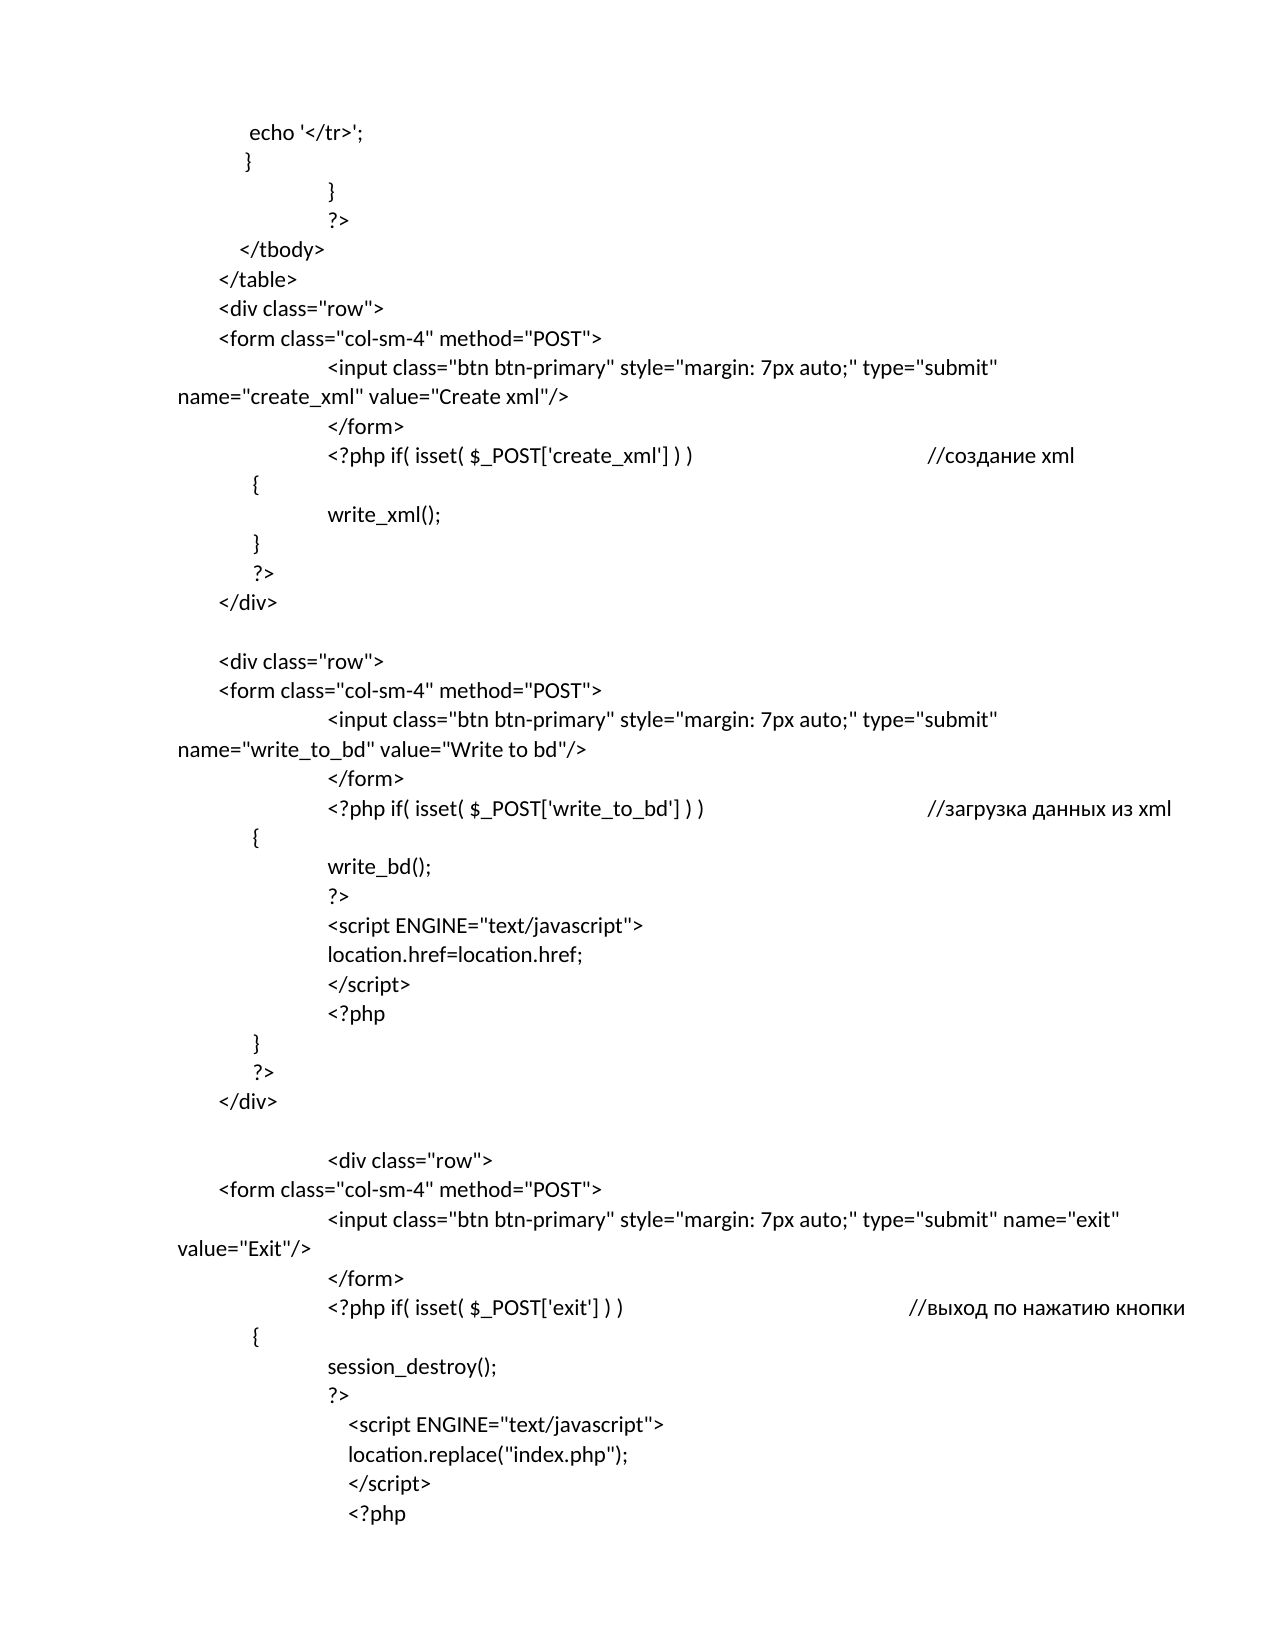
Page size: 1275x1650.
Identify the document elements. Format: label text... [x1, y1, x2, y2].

text </form> [177, 764, 1186, 792]
text <?php if( isset( $_POST['write_to_bd'] ) ) //загрузка данных из xml [177, 794, 1186, 822]
text </script> [177, 970, 1186, 998]
text <form class="col-sm-4" method="POST"> [177, 676, 1186, 704]
text </div> [177, 1087, 1186, 1116]
text <?php [177, 999, 1186, 1027]
text </script> [177, 1469, 1186, 1497]
text ?> [177, 1381, 1186, 1409]
text ?> [177, 882, 1186, 910]
text } [177, 1029, 1186, 1057]
text <input class="btn btn-primary" style="margin: 7px auto;" type="submit" name="create_xml" value="Create xml"/> [177, 353, 1186, 411]
text <div class="row"> [177, 647, 1186, 675]
text <?php if( isset( $_POST['exit'] ) ) //выход по нажатию кнопки [177, 1293, 1186, 1321]
text </tbody> [177, 236, 1186, 264]
text } [177, 177, 1186, 205]
text ?> [177, 206, 1186, 234]
text } [177, 147, 1186, 176]
text echo '</tr>'; [177, 118, 1186, 146]
text <script ENGINE="text/javascript"> [177, 911, 1186, 939]
text ?> [177, 1058, 1186, 1086]
text <input class="btn btn-primary" style="margin: 7px auto;" type="submit" name="write_to_bd" value="Write to bd"/> [177, 706, 1186, 763]
text <form class="col-sm-4" method="POST"> [177, 1176, 1186, 1204]
text write_bd(); [177, 852, 1186, 881]
text <input class="btn btn-primary" style="margin: 7px auto;" type="submit" name="exit" value="Exit"/> [177, 1205, 1186, 1262]
text } [177, 529, 1186, 557]
text <?php [177, 1499, 1186, 1527]
text location.href=location.href; [177, 941, 1186, 969]
text </table> [177, 265, 1186, 293]
text { [177, 471, 1186, 499]
text write_xml(); [177, 500, 1186, 528]
text <form class="col-sm-4" method="POST"> [177, 324, 1186, 352]
text <div class="row"> [177, 294, 1186, 322]
text { [177, 1322, 1186, 1351]
text { [177, 823, 1186, 851]
text </form> [177, 412, 1186, 440]
text </form> [177, 1264, 1186, 1292]
text session_destroy(); [177, 1352, 1186, 1380]
text <div class="row"> [177, 1146, 1186, 1174]
text <?php if( isset( $_POST['create_xml'] ) ) //создание xml [177, 441, 1186, 469]
text <script ENGINE="text/javascript"> [177, 1411, 1186, 1439]
text </div> [177, 588, 1186, 616]
text ?> [177, 559, 1186, 587]
text location.replace("index.php"); [177, 1440, 1186, 1468]
